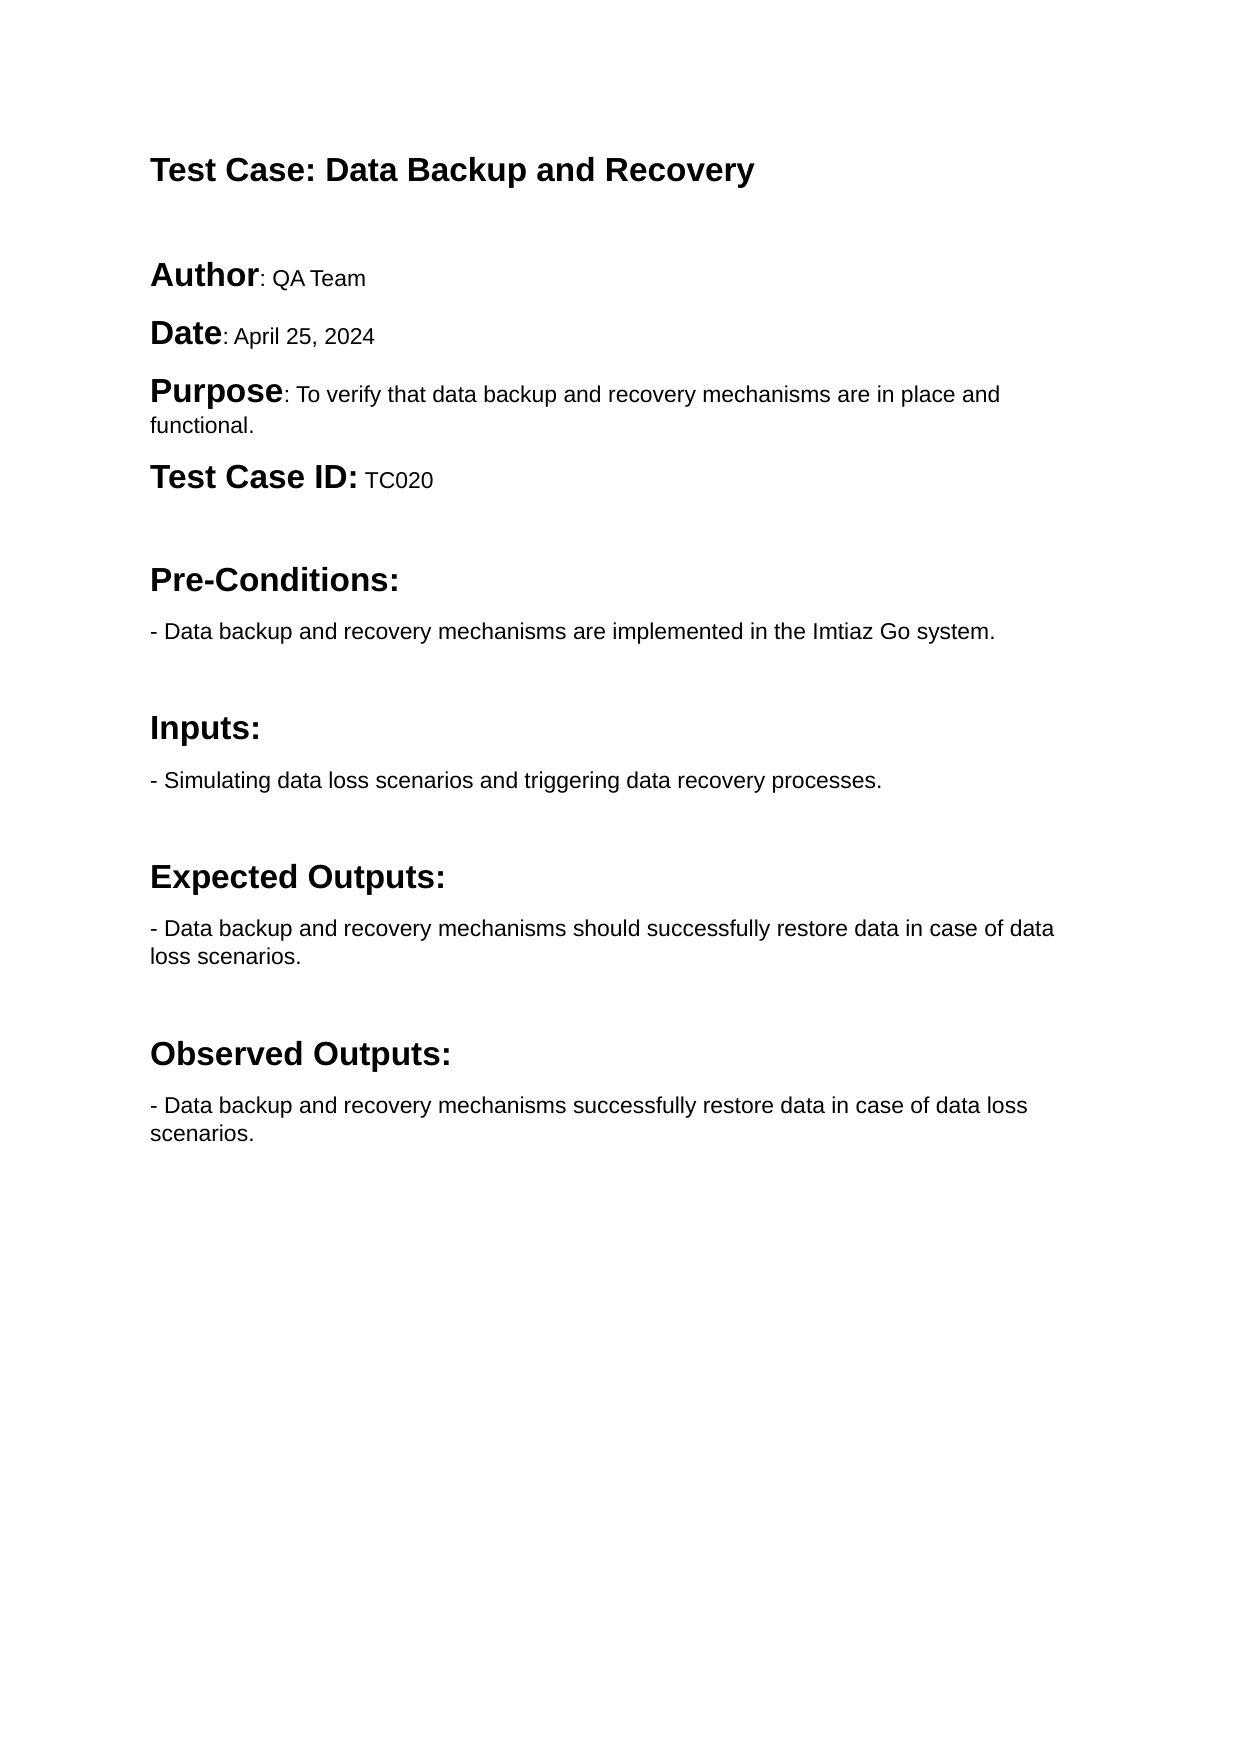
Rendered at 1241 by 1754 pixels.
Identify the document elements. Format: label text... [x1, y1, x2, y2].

text - Data backup and recovery mechanisms should successfully restore data in case of data loss scenarios. [150, 915, 1090, 970]
text - Data backup and recovery mechanisms successfully restore data in case of data loss scenarios. [150, 1092, 1090, 1146]
text Observed Outputs: [150, 1033, 1090, 1072]
text - Data backup and recovery mechanisms are implemented in the Imtiaz Go system. [150, 618, 1090, 644]
text Test Case: Data Backup and Recovery [150, 150, 1090, 188]
text Pre-Conditions: [150, 560, 1090, 598]
text Date: April 25, 2024 [150, 313, 1090, 352]
text Expected Outputs: [150, 857, 1090, 895]
text Purpose: To verify that data backup and recovery mechanisms are in place and functional. [150, 371, 1090, 438]
text Inputs: [150, 708, 1090, 747]
text Test Case ID: TC020 [150, 457, 1090, 495]
text Author: QA Team [150, 255, 1090, 293]
text - Simulating data loss scenarios and triggering data recovery processes. [150, 767, 1090, 793]
